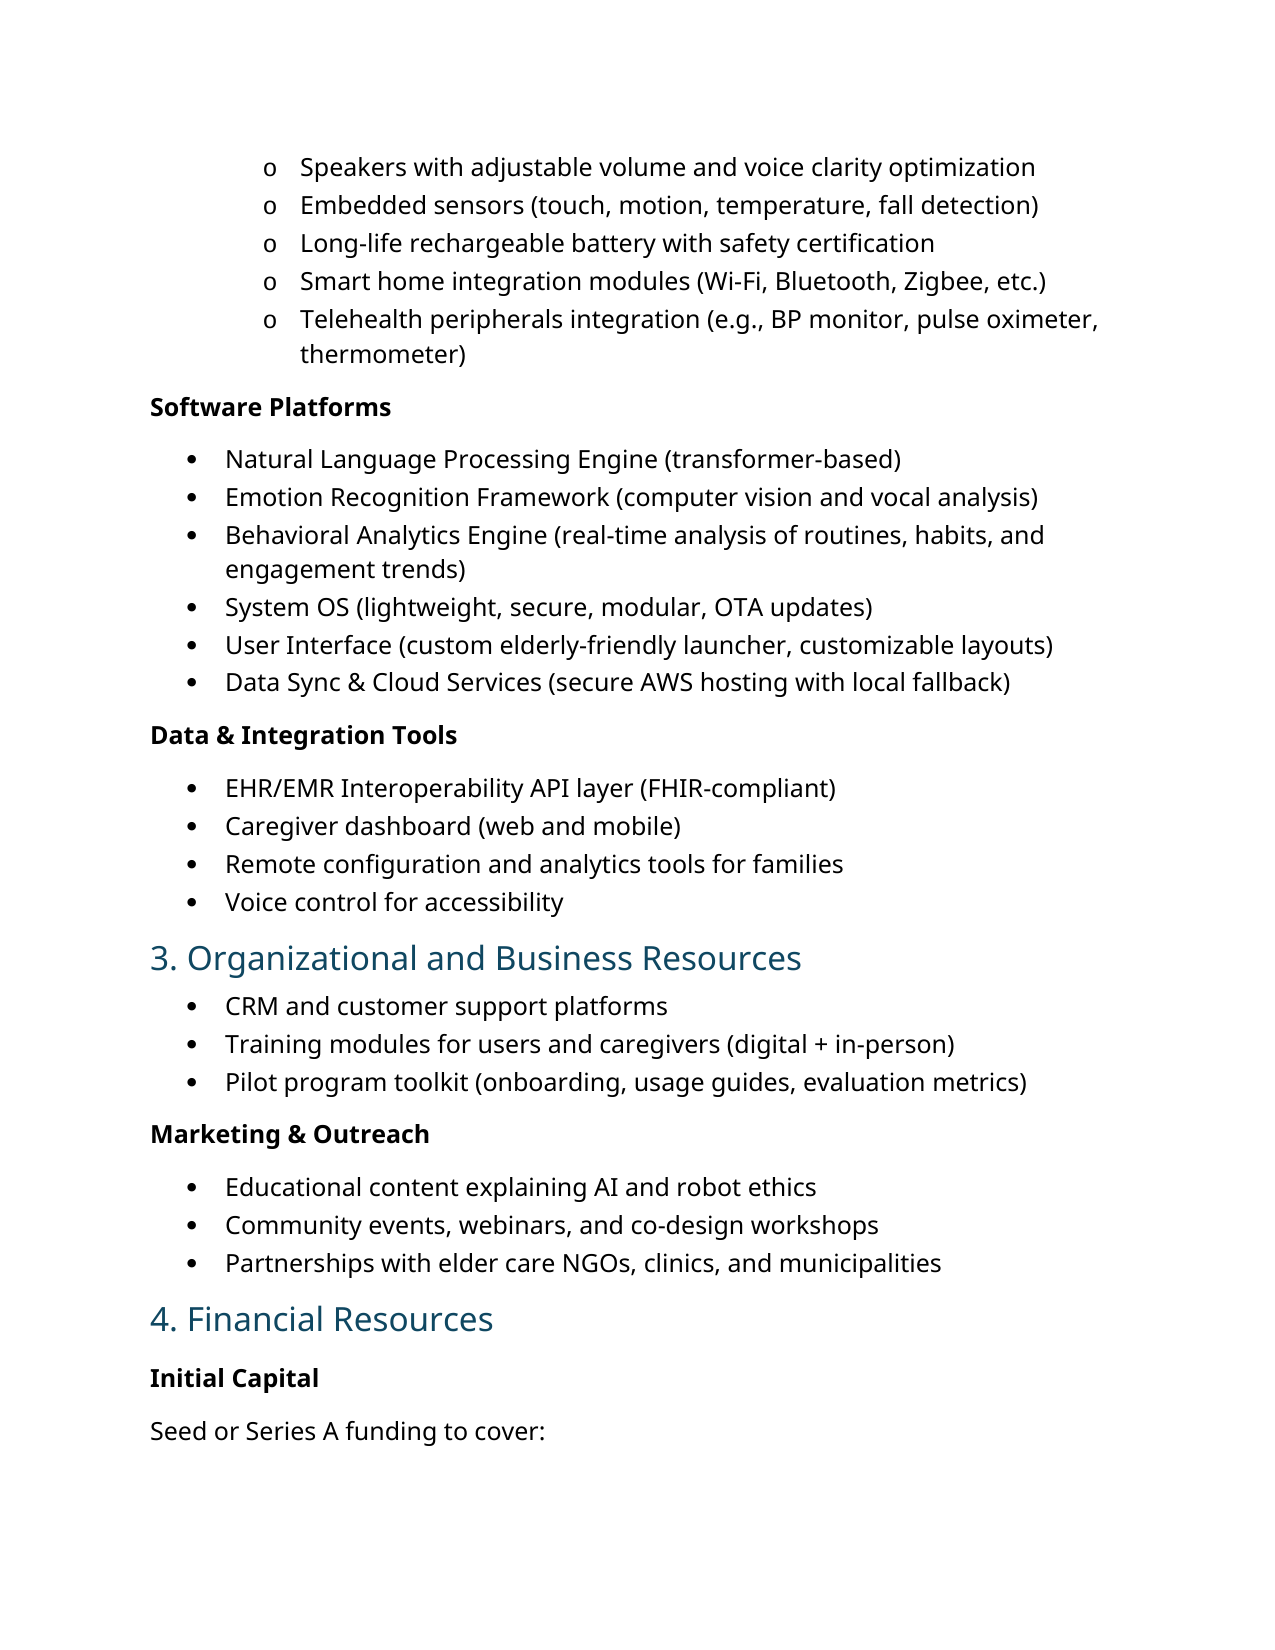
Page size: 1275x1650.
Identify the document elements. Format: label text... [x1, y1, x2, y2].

list Educational content explaining AI and robot ethics [187, 1170, 1125, 1204]
list Emotion Recognition Framework (computer vision and vocal analysis) [187, 480, 1125, 514]
list Remote configuration and analytics tools for families [187, 846, 1125, 880]
list Long-life rechargeable battery with safety certification [262, 226, 1125, 260]
subtitle 4. Financial Resources [150, 1296, 1125, 1342]
list Data Sync & Cloud Services (secure AWS hosting with local fallback) [187, 665, 1125, 699]
list Natural Language Processing Engine (transformer-based) [187, 442, 1125, 476]
text Initial Capital [150, 1360, 1125, 1394]
text Software Platforms [150, 389, 1125, 423]
list Caregiver dashboard (web and mobile) [187, 808, 1125, 843]
text Marketing & Outreach [150, 1117, 1125, 1151]
list Smart home integration modules (Wi-Fi, Bluetooth, Zigbee, etc.) [262, 264, 1125, 298]
list Behavioral Analytics Engine (real-time analysis of routines, habits, and engagement trends) [187, 518, 1125, 586]
text Seed or Series A funding to cover: [150, 1413, 1125, 1447]
list Voice control for accessibility [187, 884, 1125, 918]
text Data & Integration Tools [150, 718, 1125, 752]
list Telehealth peripherals integration (e.g., BP monitor, pulse oximeter, thermometer) [262, 302, 1125, 370]
subtitle 3. Organizational and Business Resources [150, 935, 1125, 980]
list User Interface (custom elderly-friendly launcher, customizable layouts) [187, 627, 1125, 661]
list Partnerships with elder care NGOs, clinics, and municipalities [187, 1246, 1125, 1279]
list Training modules for users and caregivers (digital + in-person) [187, 1026, 1125, 1061]
list Community events, webinars, and co-design workshops [187, 1208, 1125, 1242]
list CRM and customer support platforms [187, 989, 1125, 1023]
list Speakers with adjustable volume and voice clarity optimization [262, 150, 1125, 184]
list Pilot program toolkit (onboarding, usage guides, evaluation metrics) [187, 1064, 1125, 1098]
list System OS (lightweight, secure, modular, OTA updates) [187, 589, 1125, 623]
list EHR/EMR Interoperability API layer (FHIR-compliant) [187, 771, 1125, 805]
list Embedded sensors (touch, motion, temperature, fall detection) [262, 188, 1125, 222]
